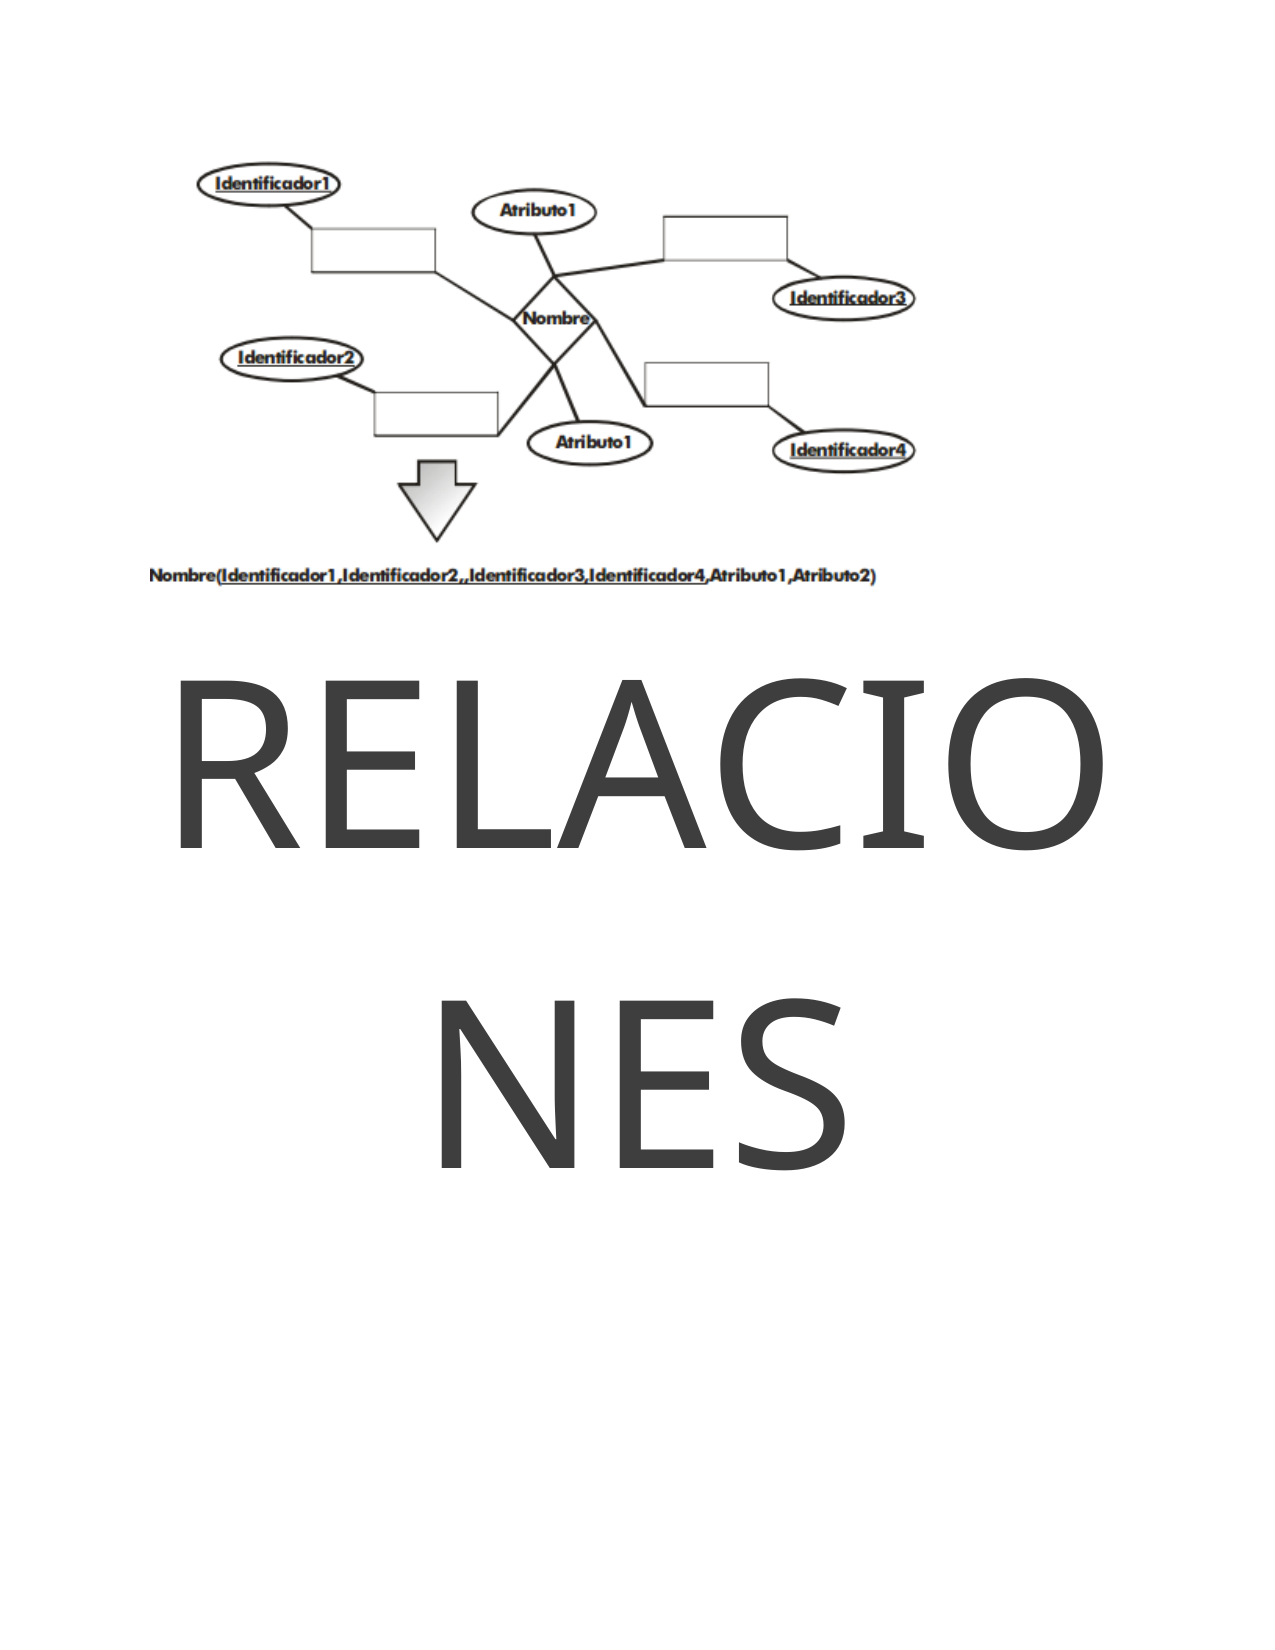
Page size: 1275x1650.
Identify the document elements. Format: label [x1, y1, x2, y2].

text [150, 598, 1125, 1237]
picture [150, 150, 929, 599]
